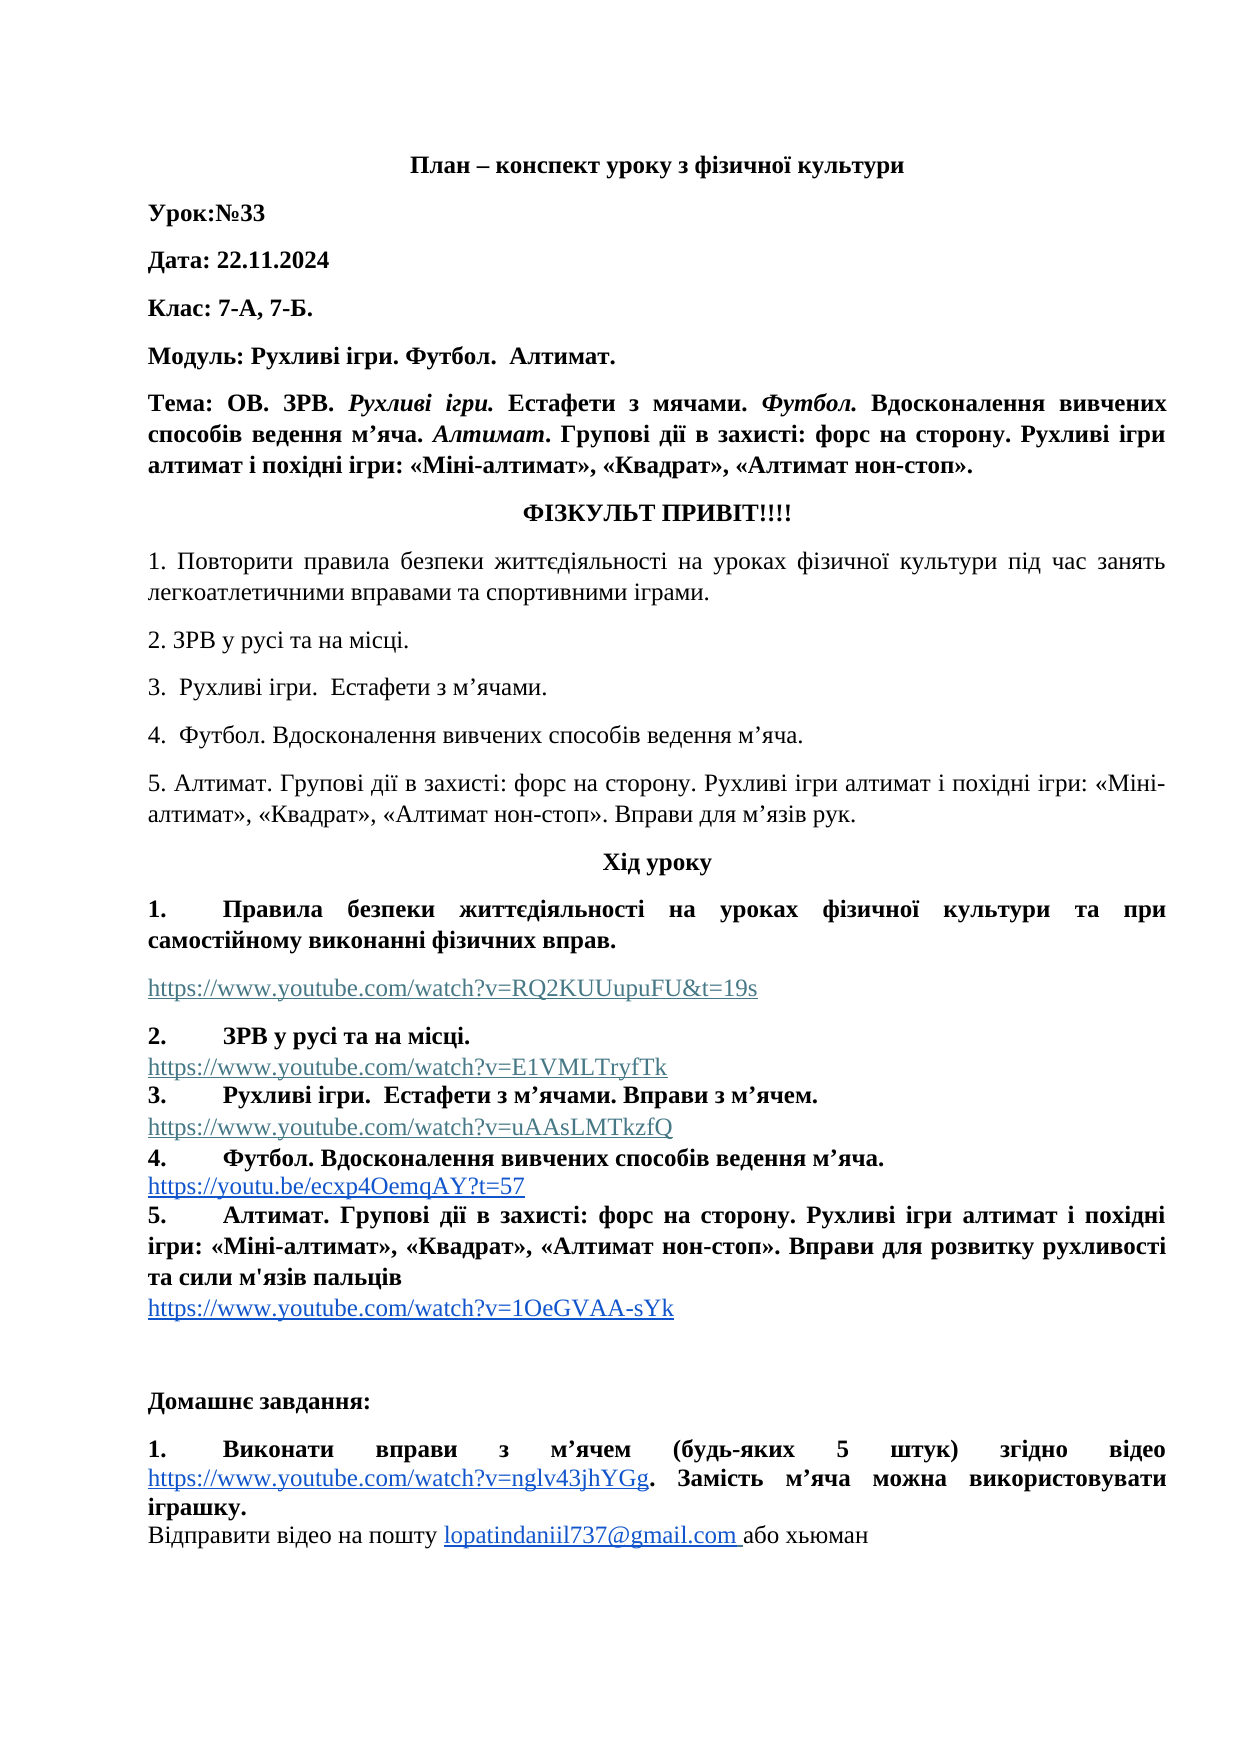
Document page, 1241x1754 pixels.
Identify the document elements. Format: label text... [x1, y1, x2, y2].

list Виконати вправи з м’ячем (будь-яких 5 штук) згідно відео https://www.youtube.com/watch?v=nglv43jhYGg. Замість м’яча можна використовувати іграшку. [148, 1434, 1167, 1520]
text Модуль: Рухливі ігри. Футбол. Алтимат. [148, 341, 1167, 369]
text Урок:№33 [148, 198, 1167, 226]
text Клас: 7-А, 7-Б. [148, 293, 1167, 322]
text https://www.youtube.com/watch?v=RQ2KUUupuFU&t=19s [148, 973, 1167, 1002]
text https://www.youtube.com/watch?v=1OeGVAA-sYk [148, 1293, 1167, 1322]
text 3. Рухливі ігри. Естафети з м’ячами. [148, 672, 1167, 701]
text 2. ЗРВ у русі та на місці. [148, 625, 1167, 653]
text Дата: 22.11.2024 [148, 245, 1167, 274]
text https://youtu.be/ecxp4OemqAY?t=57 [148, 1171, 1167, 1200]
text 5. Алтимат. Групові дії в захисті: форс на сторону. Рухливі ігри алтимат і похідні ігри: «Міні-алтимат», «Квадрат», «Алтимат нон-стоп». Вправи для м’язів рук. [148, 768, 1167, 828]
text План – конспект уроку з фізичної культури [148, 150, 1167, 179]
text 1. Повторити правила безпеки життєдіяльності на уроках фізичної культури під час занять легкоатлетичними вправами та спортивними іграми. [148, 546, 1167, 606]
text Тема: ОВ. ЗРВ. Рухливі ігри. Естафети з мячами. Футбол. Вдосконалення вивчених способів ведення м’яча. Алтимат. Групові дії в захисті: форс на сторону. Рухливі ігри алтимат і похідні ігри: «Міні-алтимат», «Квадрат», «Алтимат нон-стоп». [148, 388, 1167, 479]
list Футбол. Вдосконалення вивчених способів ведення м’яча. [148, 1143, 1167, 1171]
text https://www.youtube.com/watch?v=E1VMLTryfTk [148, 1052, 1167, 1081]
text ФІЗКУЛЬТ ПРИВІТ!!!! [148, 498, 1167, 527]
text 4. Футбол. Вдосконалення вивчених способів ведення м’яча. [148, 720, 1167, 749]
list Рухливі ігри. Естафети з м’ячами. Вправи з м’ячем. [148, 1081, 1167, 1109]
list Алтимат. Групові дії в захисті: форс на сторону. Рухливі ігри алтимат і похідні ігри: «Міні-алтимат», «Квадрат», «Алтимат нон-стоп». Вправи для розвитку рухливості та сили м'язів пальців [148, 1200, 1167, 1291]
list Правила безпеки життєдіяльності на уроках фізичної культури та при самостійному виконанні фізичних вправ. [148, 894, 1167, 954]
text Домашнє завдання: [148, 1386, 1167, 1415]
text Хід уроку [148, 847, 1167, 875]
text https://www.youtube.com/watch?v=uAAsLMTkzfQ [148, 1112, 1167, 1140]
text Відправити відео на пошту lopatindaniil737@gmail.com або хьюман [148, 1520, 1167, 1549]
list ЗРВ у русі та на місці. [148, 1021, 1167, 1049]
